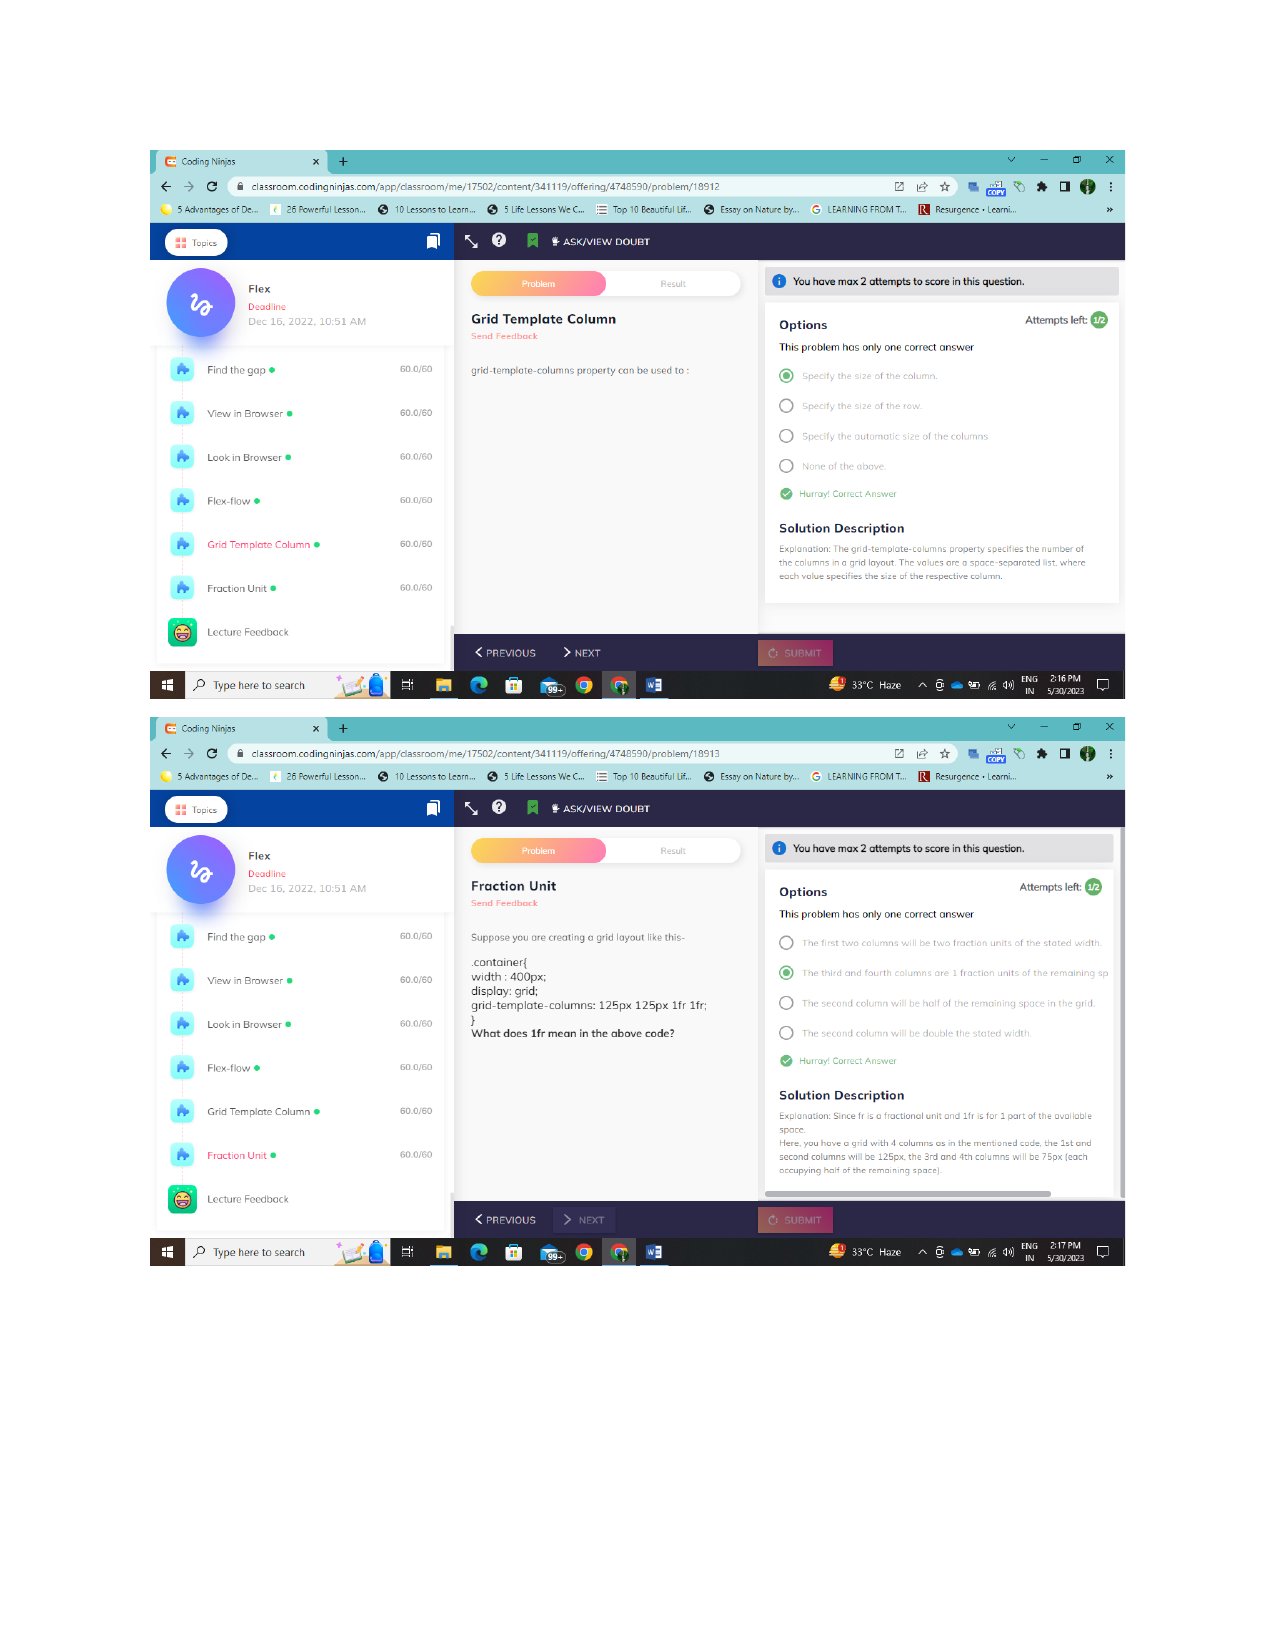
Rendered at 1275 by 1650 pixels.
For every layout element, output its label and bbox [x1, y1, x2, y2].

picture [150, 150, 1125, 699]
picture [150, 717, 1125, 1266]
